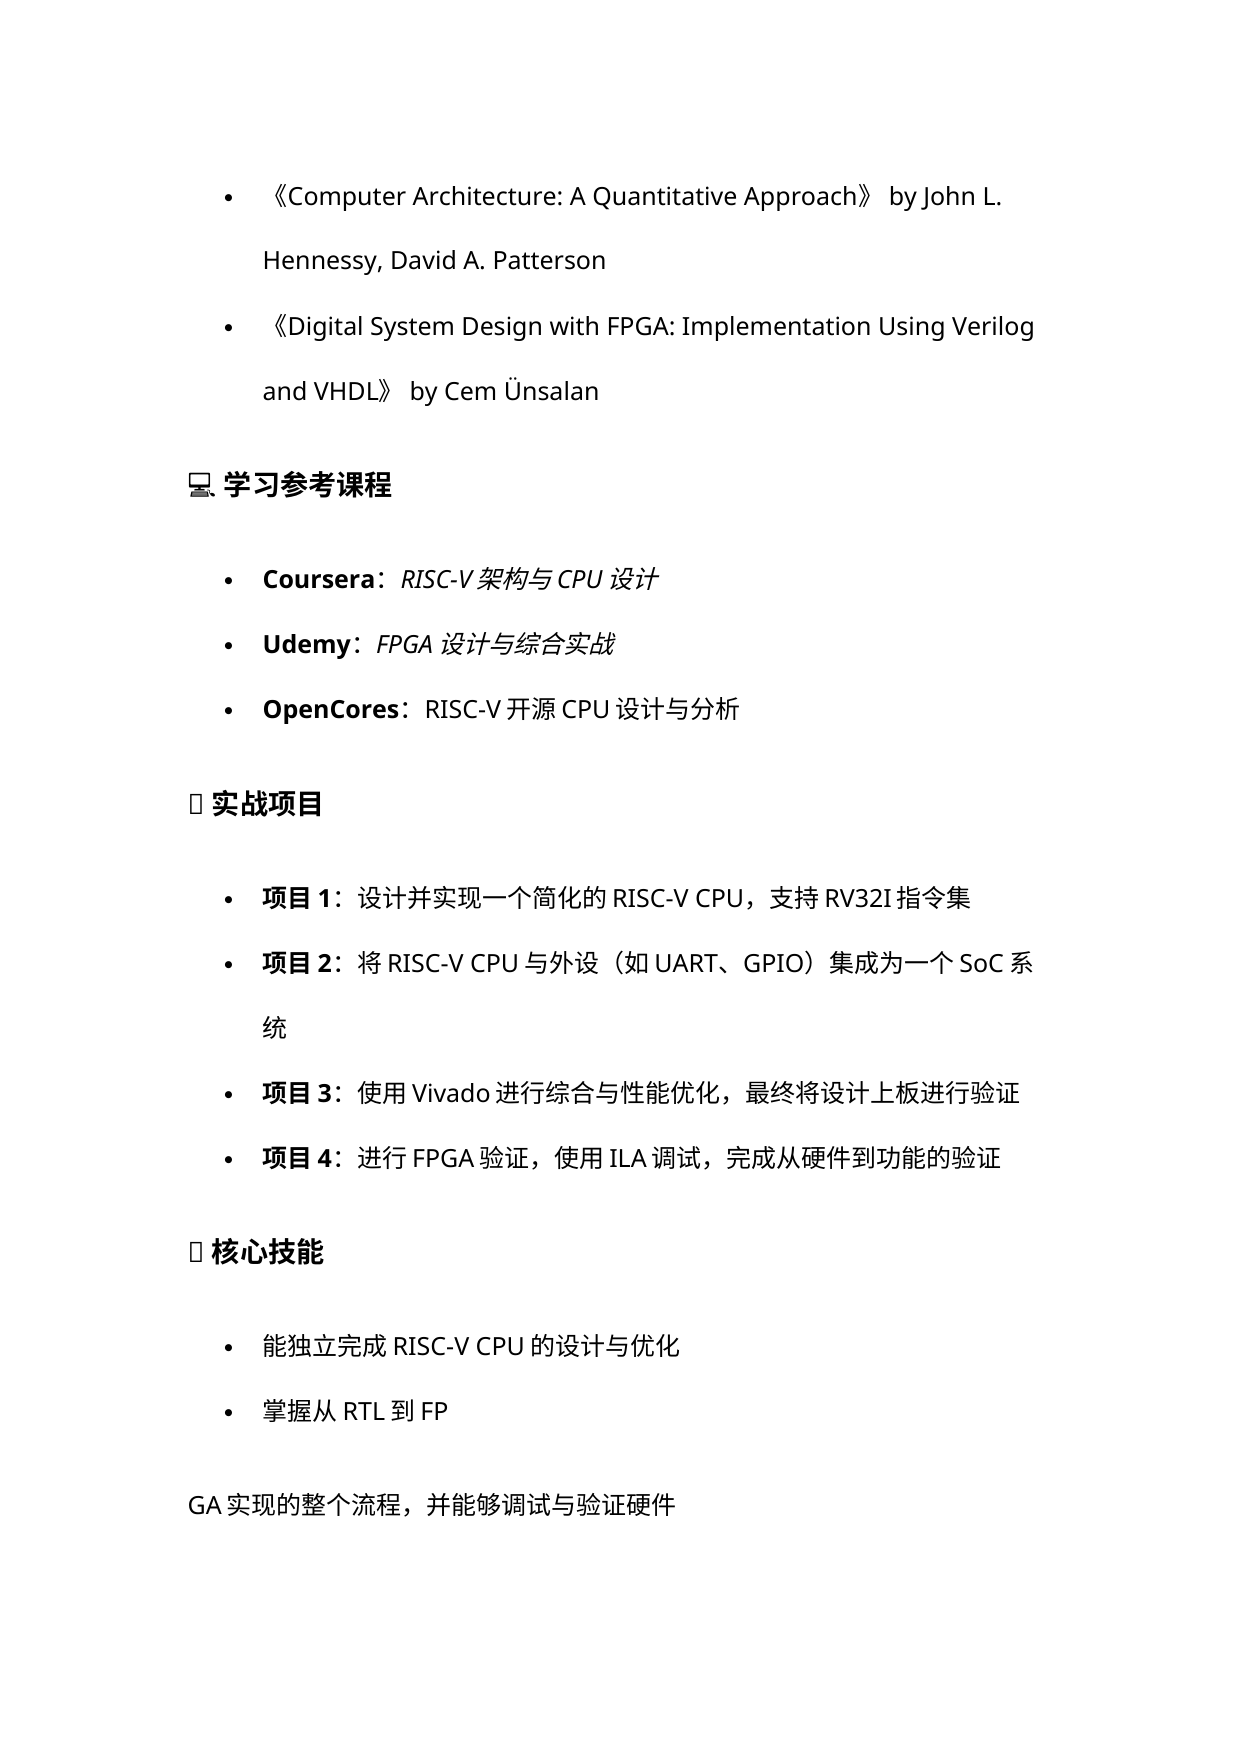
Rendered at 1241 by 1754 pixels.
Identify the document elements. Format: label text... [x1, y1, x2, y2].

list 项目4：进行FPGA验证，使用ILA调试，完成从硬件到功能的验证 [225, 1124, 1053, 1189]
list 掌握从RTL到FP [225, 1377, 1053, 1442]
text 💻 学习参考课程 [187, 451, 1053, 516]
list 《Digital System Design with FPGA: Implementation Using Verilog and VHDL》 by Cem Ünsalan [225, 292, 1053, 422]
list 项目1：设计并实现一个简化的RISC-V CPU，支持RV32I指令集 [225, 864, 1053, 929]
text GA实现的整个流程，并能够调试与验证硬件 [187, 1471, 1053, 1536]
list Coursera：RISC-V架构与CPU设计 [225, 545, 1053, 610]
list 《Computer Architecture: A Quantitative Approach》 by John L. Hennessy, David A. Patterson [225, 162, 1053, 292]
list 项目3：使用Vivado进行综合与性能优化，最终将设计上板进行验证 [225, 1059, 1053, 1124]
list 项目2：将RISC-V CPU与外设（如UART、GPIO）集成为一个SoC系统 [225, 929, 1053, 1059]
text 🧩 实战项目 [187, 769, 1053, 834]
text ✅ 核心技能 [187, 1218, 1053, 1283]
list Udemy：FPGA设计与综合实战 [225, 610, 1053, 675]
list 能独立完成RISC-V CPU的设计与优化 [225, 1312, 1053, 1377]
list OpenCores：RISC-V开源CPU设计与分析 [225, 675, 1053, 740]
